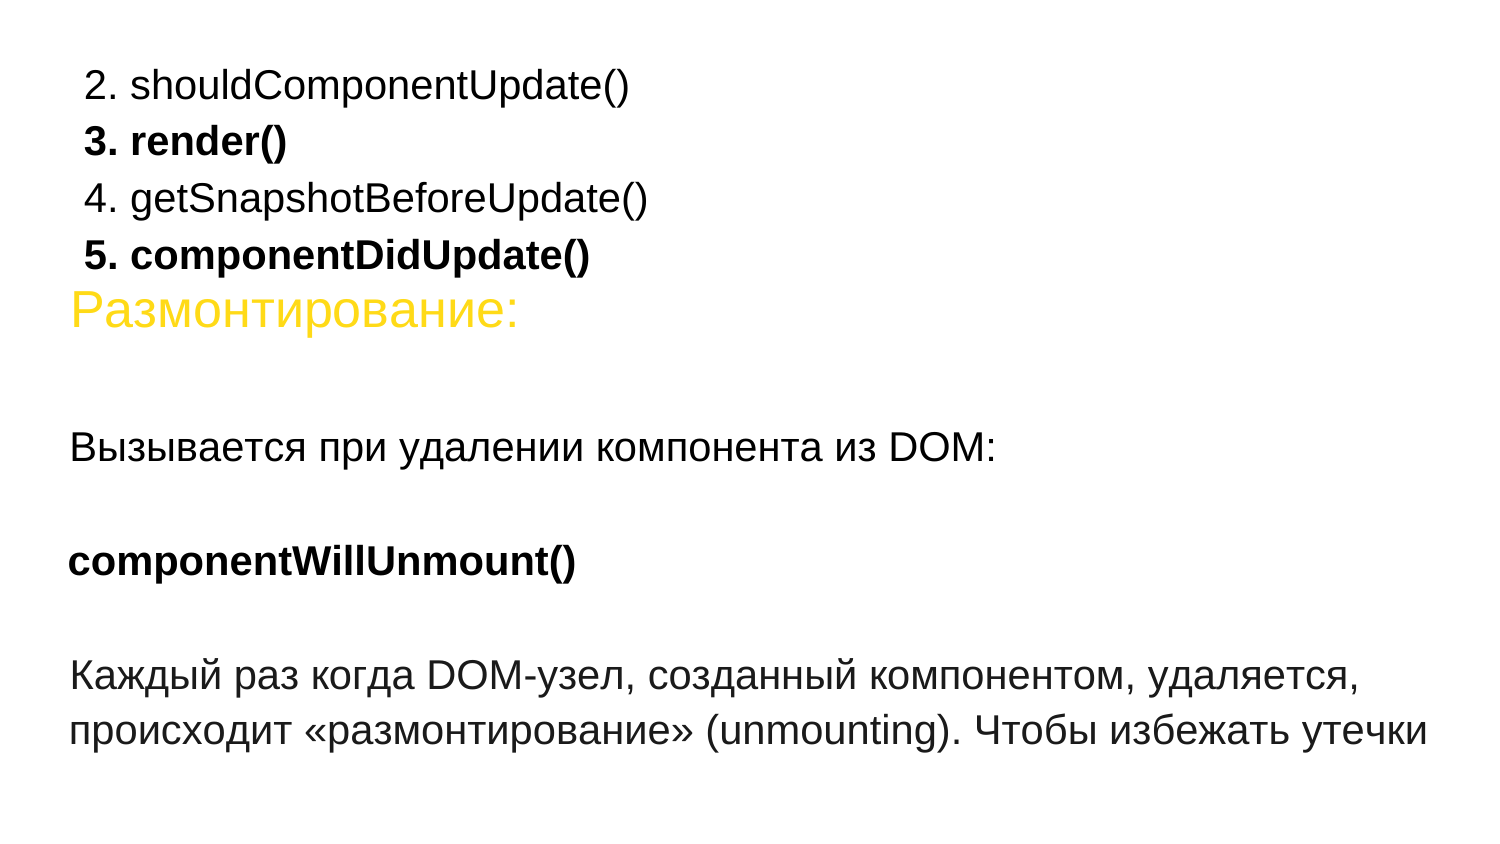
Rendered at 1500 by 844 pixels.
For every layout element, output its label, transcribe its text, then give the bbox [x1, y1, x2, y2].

text 2. shouldComponentUpdate() [84, 60, 1467, 108]
text 4. getSnapshotBeforeUpdate() [84, 173, 1467, 221]
text componentWillUnmount() [67, 536, 1467, 584]
text 3. render() [84, 117, 1467, 165]
text Размонтирование: [70, 278, 1467, 338]
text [69, 651, 1435, 753]
text 5. componentDidUpdate() [84, 230, 1467, 278]
text Вызывается при удалении компонента из DOM: [69, 422, 1467, 470]
